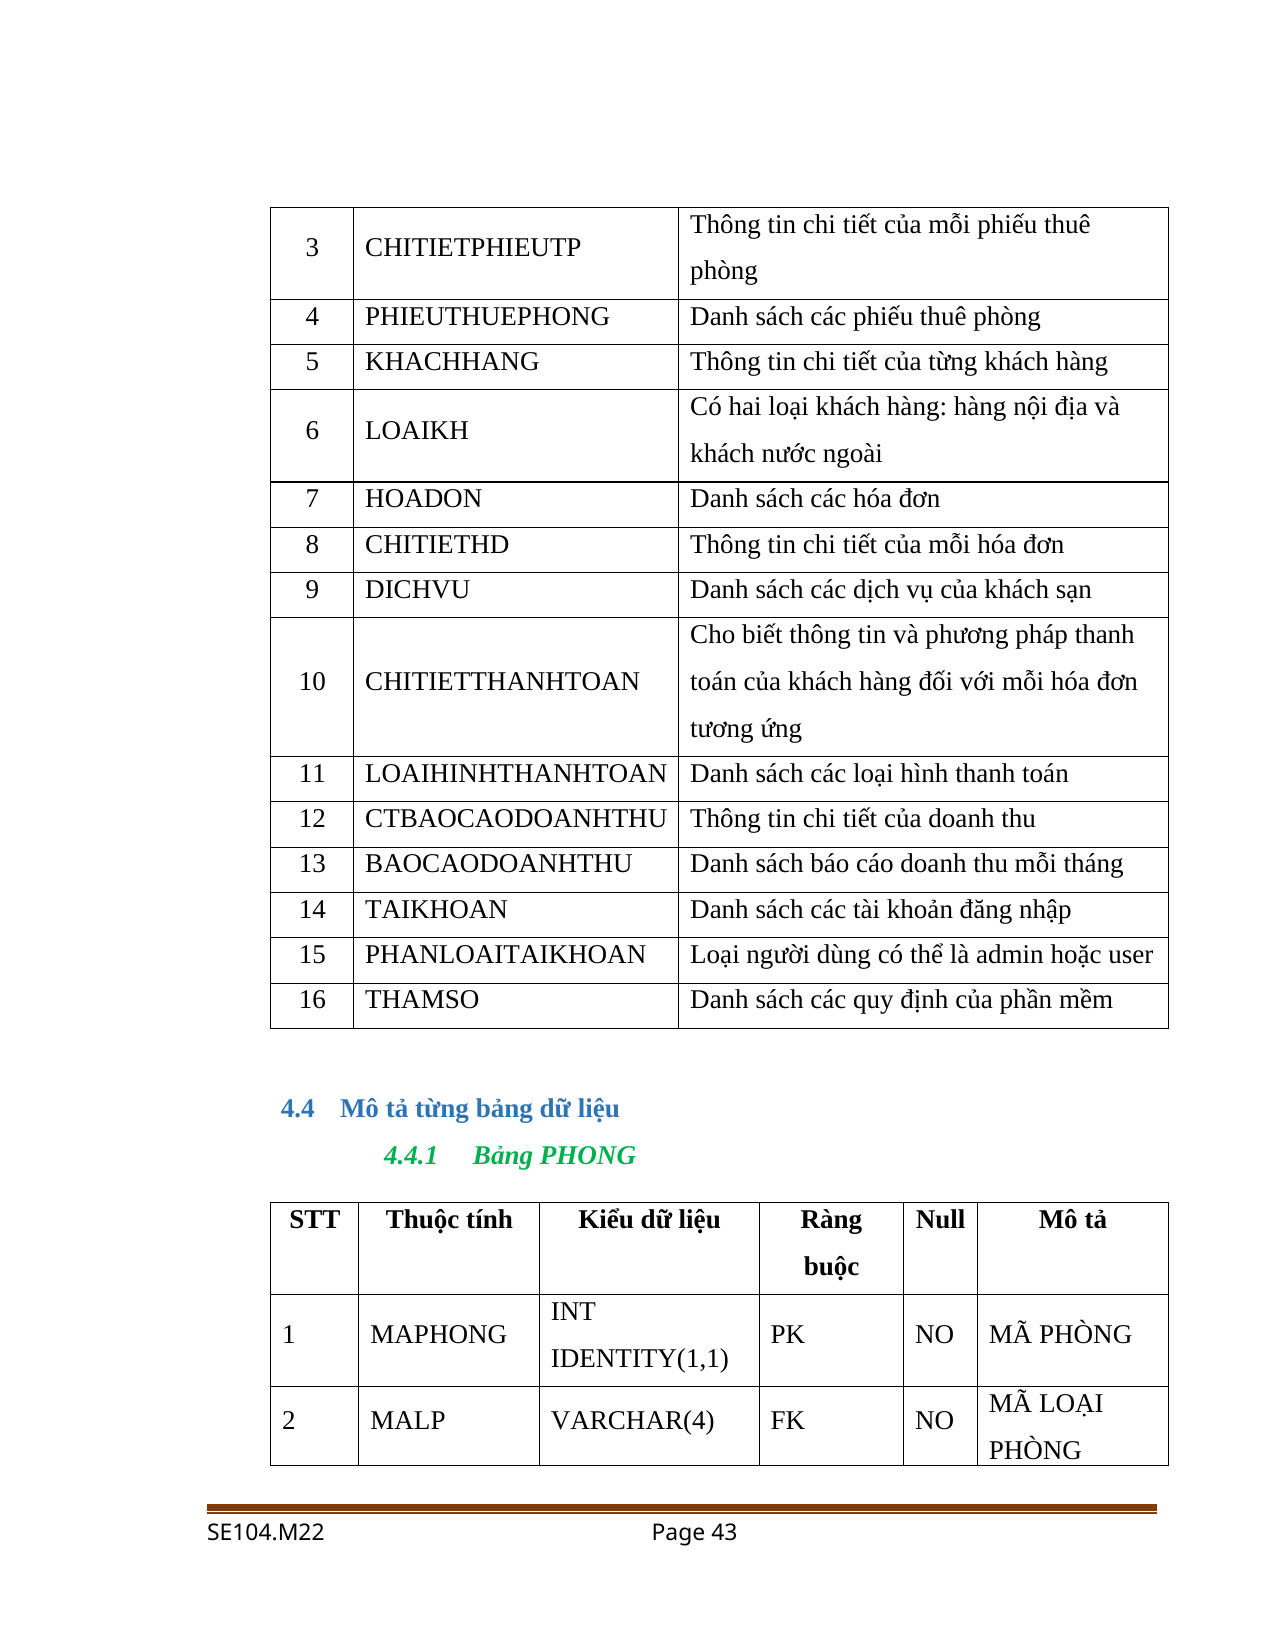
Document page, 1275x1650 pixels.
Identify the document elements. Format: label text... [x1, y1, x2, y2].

table_cell 6 [271, 390, 353, 481]
table_cell MAPHONG [359, 1295, 539, 1386]
table_cell 3 [271, 208, 353, 299]
table_header Thuộc tính [359, 1203, 539, 1294]
table_cell Thông tin chi tiết của doanh thu [679, 802, 1168, 847]
table_cell Danh sách các tài khoản đăng nhập [679, 893, 1168, 937]
table_cell 5 [271, 345, 353, 389]
table_cell 14 [271, 893, 353, 937]
table_cell Mã phòng [978, 1295, 1168, 1386]
table_cell BAOCAODOANHTHU [354, 848, 678, 892]
table_cell No [904, 1387, 977, 1465]
table_cell 16 [271, 984, 353, 1028]
table_cell KHACHHANG [354, 345, 678, 389]
table_cell int identity(1,1) [540, 1295, 759, 1386]
table_cell Mã loại phòng [978, 1387, 1168, 1465]
table_cell Thông tin chi tiết của mỗi hóa đơn [679, 528, 1168, 572]
table_cell Loại người dùng có thể là admin hoặc user [679, 938, 1168, 982]
table_header STT [271, 1203, 358, 1294]
table_cell 7 [271, 483, 353, 527]
table_cell 1 [271, 1295, 358, 1386]
table_cell MALP [359, 1387, 539, 1465]
table_cell 8 [271, 528, 353, 572]
table_cell Danh sách báo cáo doanh thu mỗi tháng [679, 848, 1168, 892]
table_cell 13 [271, 848, 353, 892]
table_cell LOAIHINHTHANHTOAN [354, 757, 678, 801]
table_cell PHIEUTHUEPHONG [354, 300, 678, 344]
table_cell 2 [271, 1387, 358, 1465]
table_cell LOAIKH [354, 390, 678, 481]
table_header Null [904, 1203, 977, 1294]
table_header Kiểu dữ liệu [540, 1203, 759, 1294]
table_cell Cho biết thông tin và phương pháp thanh toán của khách hàng đối với mỗi hóa đơn tương ứng [679, 618, 1168, 756]
table_cell Danh sách các hóa đơn [679, 483, 1168, 527]
table_header Ràng buộc [760, 1203, 903, 1294]
table_cell Thông tin chi tiết của từng khách hàng [679, 345, 1168, 389]
table_cell 9 [271, 573, 353, 617]
table_cell 10 [271, 618, 353, 756]
table_cell 11 [271, 757, 353, 801]
table_cell No [904, 1295, 977, 1386]
table_cell CTBAOCAODOANHTHU [354, 802, 678, 847]
table_cell CHITIETPHIEUTP [354, 208, 678, 299]
table_header Mô tả [978, 1203, 1168, 1294]
table_cell Danh sách các dịch vụ của khách sạn [679, 573, 1168, 617]
table_cell HOADON [354, 483, 678, 527]
table_cell 15 [271, 938, 353, 982]
table_cell 12 [271, 802, 353, 847]
table_cell Thông tin chi tiết của mỗi phiếu thuê phòng [679, 208, 1168, 299]
table_cell THAMSO [354, 984, 678, 1028]
table_cell 4 [271, 300, 353, 344]
table_cell DICHVU [354, 573, 678, 617]
table_cell CHITIETTHANHTOAN [354, 618, 678, 756]
table_cell Danh sách các quy định của phần mềm [679, 984, 1168, 1028]
table_cell PHANLOAITAIKHOAN [354, 938, 678, 982]
table_cell Có hai loại khách hàng: hàng nội địa và khách nước ngoài [679, 390, 1168, 481]
table_cell PK [760, 1295, 903, 1386]
table_cell Danh sách các phiếu thuê phòng [679, 300, 1168, 344]
table_cell CHITIETHD [354, 528, 678, 572]
table_cell TAIKHOAN [354, 893, 678, 937]
list Mô tả từng bảng dữ liệu [281, 1092, 1157, 1123]
list Bảng PHONG [384, 1139, 1157, 1170]
table_cell varchar(4) [540, 1387, 759, 1465]
table_cell Danh sách các loại hình thanh toán [679, 757, 1168, 801]
table_cell FK [760, 1387, 903, 1465]
